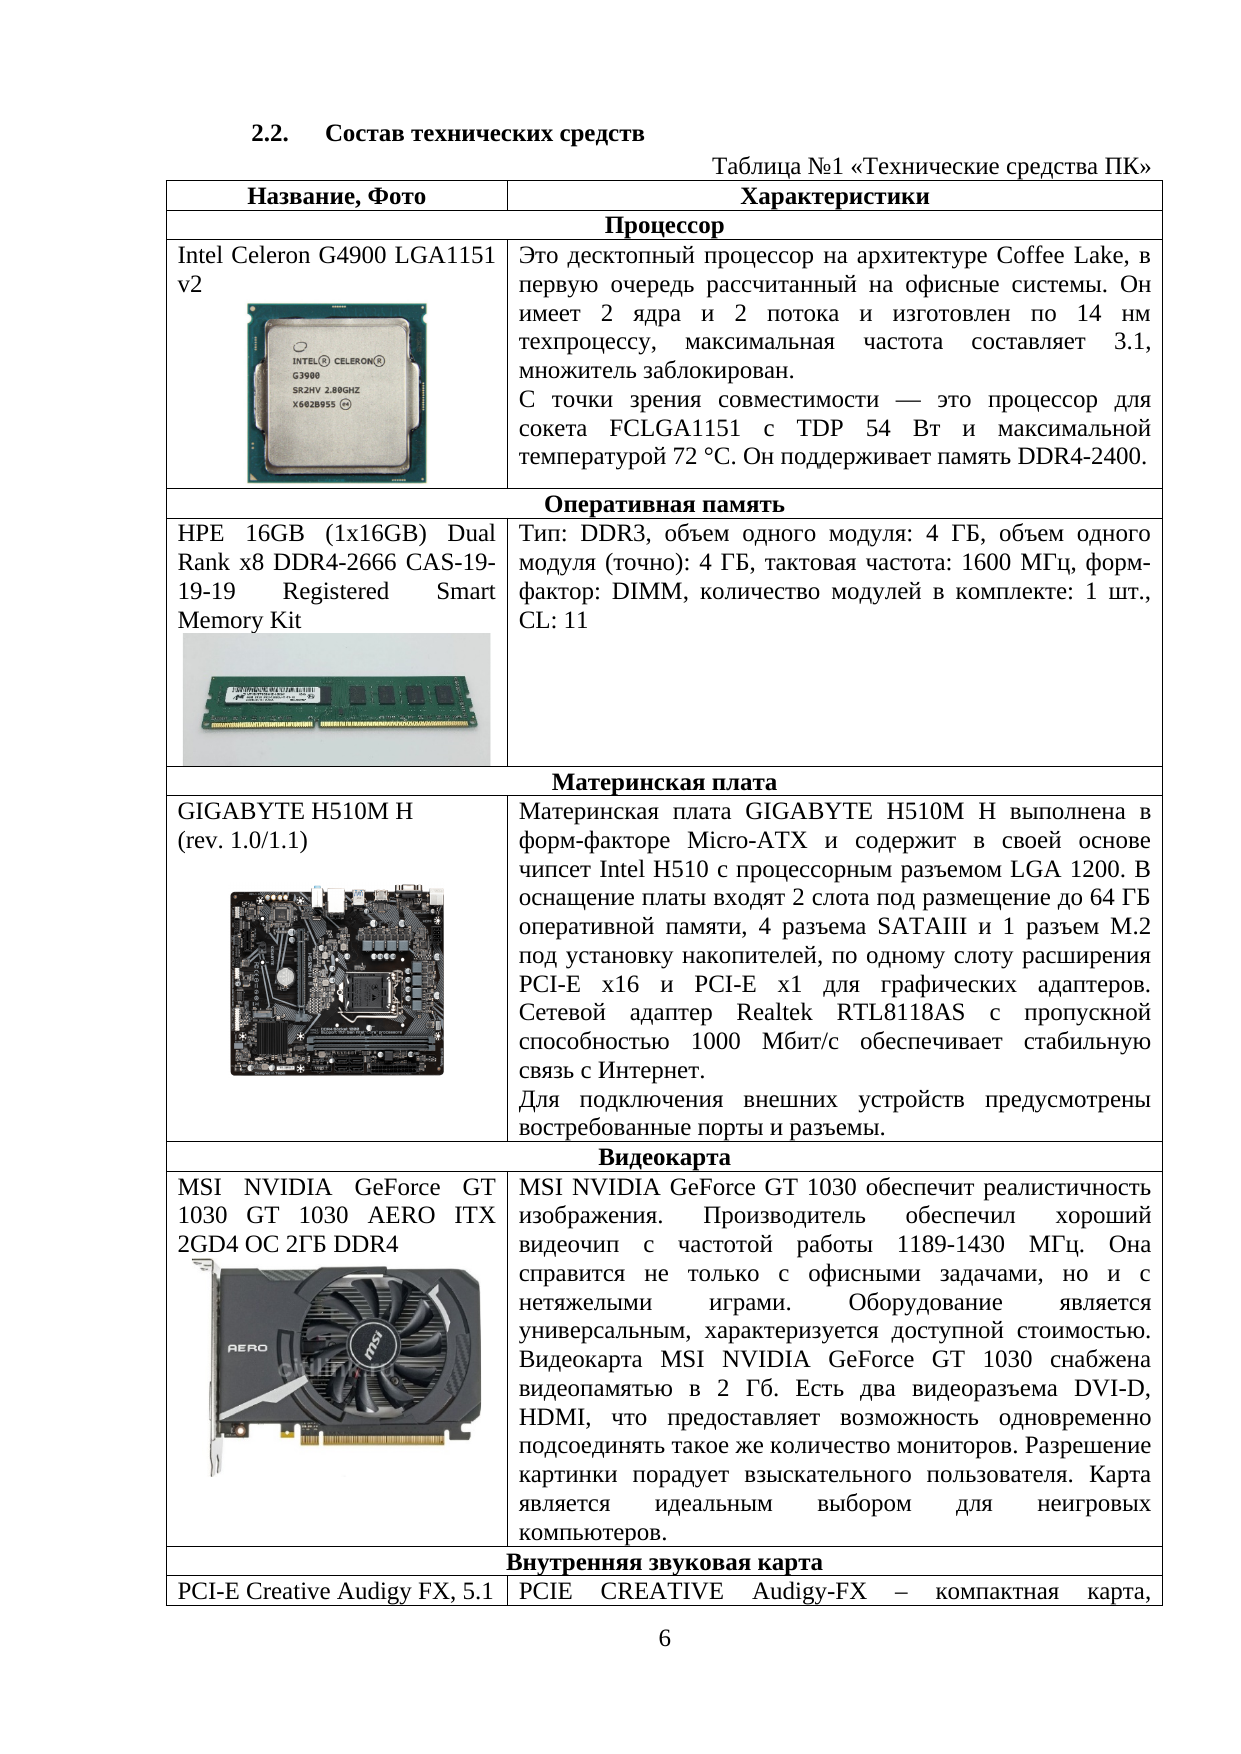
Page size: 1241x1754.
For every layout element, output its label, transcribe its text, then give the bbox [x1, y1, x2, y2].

list Состав технических средств [177, 118, 1152, 147]
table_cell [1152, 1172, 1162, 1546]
picture [241, 297, 432, 488]
picture [182, 633, 491, 766]
table_cell GIGABYTE H510M H (rev. 1.0/1.1) [167, 796, 507, 1141]
table_cell Видеокарта [167, 1142, 1162, 1171]
table_cell MSI NVIDIA GeForce GT 1030 GT 1030 AERO ITX 2GD4 OC 2ГБ DDR4 [167, 1172, 507, 1546]
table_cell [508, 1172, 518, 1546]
table_cell Это десктопный процессор на архитектуре Coffee Lake, в первую очередь рассчитанный на офисные системы. Он имеет 2 ядра и 2 потока и изготовлен по 14 нм техпроцессу, максимальная частота составляет 3.1, множитель заблокирован. С точки зрения совместимости — это процессор для сокета FCLGA1151 с TDP 54 Вт и максимальной температурой 72 °C. Он поддерживает память DDR4-2400. [508, 240, 1162, 488]
text Таблица №1 «Технические средства ПК» [177, 151, 1152, 180]
table_cell Материнская плата GIGABYTE H510M H выполнена в форм-факторе Micro-ATX и содержит в своей основе чипсет Intel H510 с процессорным разъемом LGA 1200. В оснащение платы входят 2 слота под размещение до 64 ГБ оперативной памяти, 4 разъема SATAIII и 1 разъем M.2 под установку накопителей, по одному слоту расширения PCI-E x16 и PCI-E x1 для графических адаптеров. Сетевой адаптер Realtek RTL8118AS с пропускной способностью 1000 Мбит/с обеспечивает стабильную связь с Интернет. Для подключения внешних устройств предусмотрены востребованные порты и разъемы. [508, 796, 1162, 1141]
table_cell Intel Celeron G4900 LGA1151 v2 [167, 240, 507, 488]
table_cell Процессор [167, 211, 1162, 239]
picture [228, 882, 446, 1078]
table_cell Материнская плата [167, 767, 1162, 795]
table_cell Оперативная память [167, 489, 1162, 517]
table_cell HPE 16GB (1x16GB) Dual Rank x8 DDR4-2666 CAS-19-19-19 Registered Smart Memory Kit [167, 519, 507, 766]
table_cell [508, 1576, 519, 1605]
table_header Характеристики [508, 181, 1162, 209]
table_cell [167, 1576, 507, 1605]
table_header Название, Фото [167, 181, 507, 209]
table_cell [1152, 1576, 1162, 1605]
table_cell Тип: DDR3, объем одного модуля: 4 ГБ, объем одного модуля (точно): 4 ГБ, тактовая частота: 1600 МГц, форм-фактор: DIMM, количество модулей в комплекте: 1 шт., CL: 11 [508, 519, 1162, 766]
picture [191, 1258, 482, 1477]
table_cell Внутренняя звуковая карта [167, 1547, 1162, 1575]
